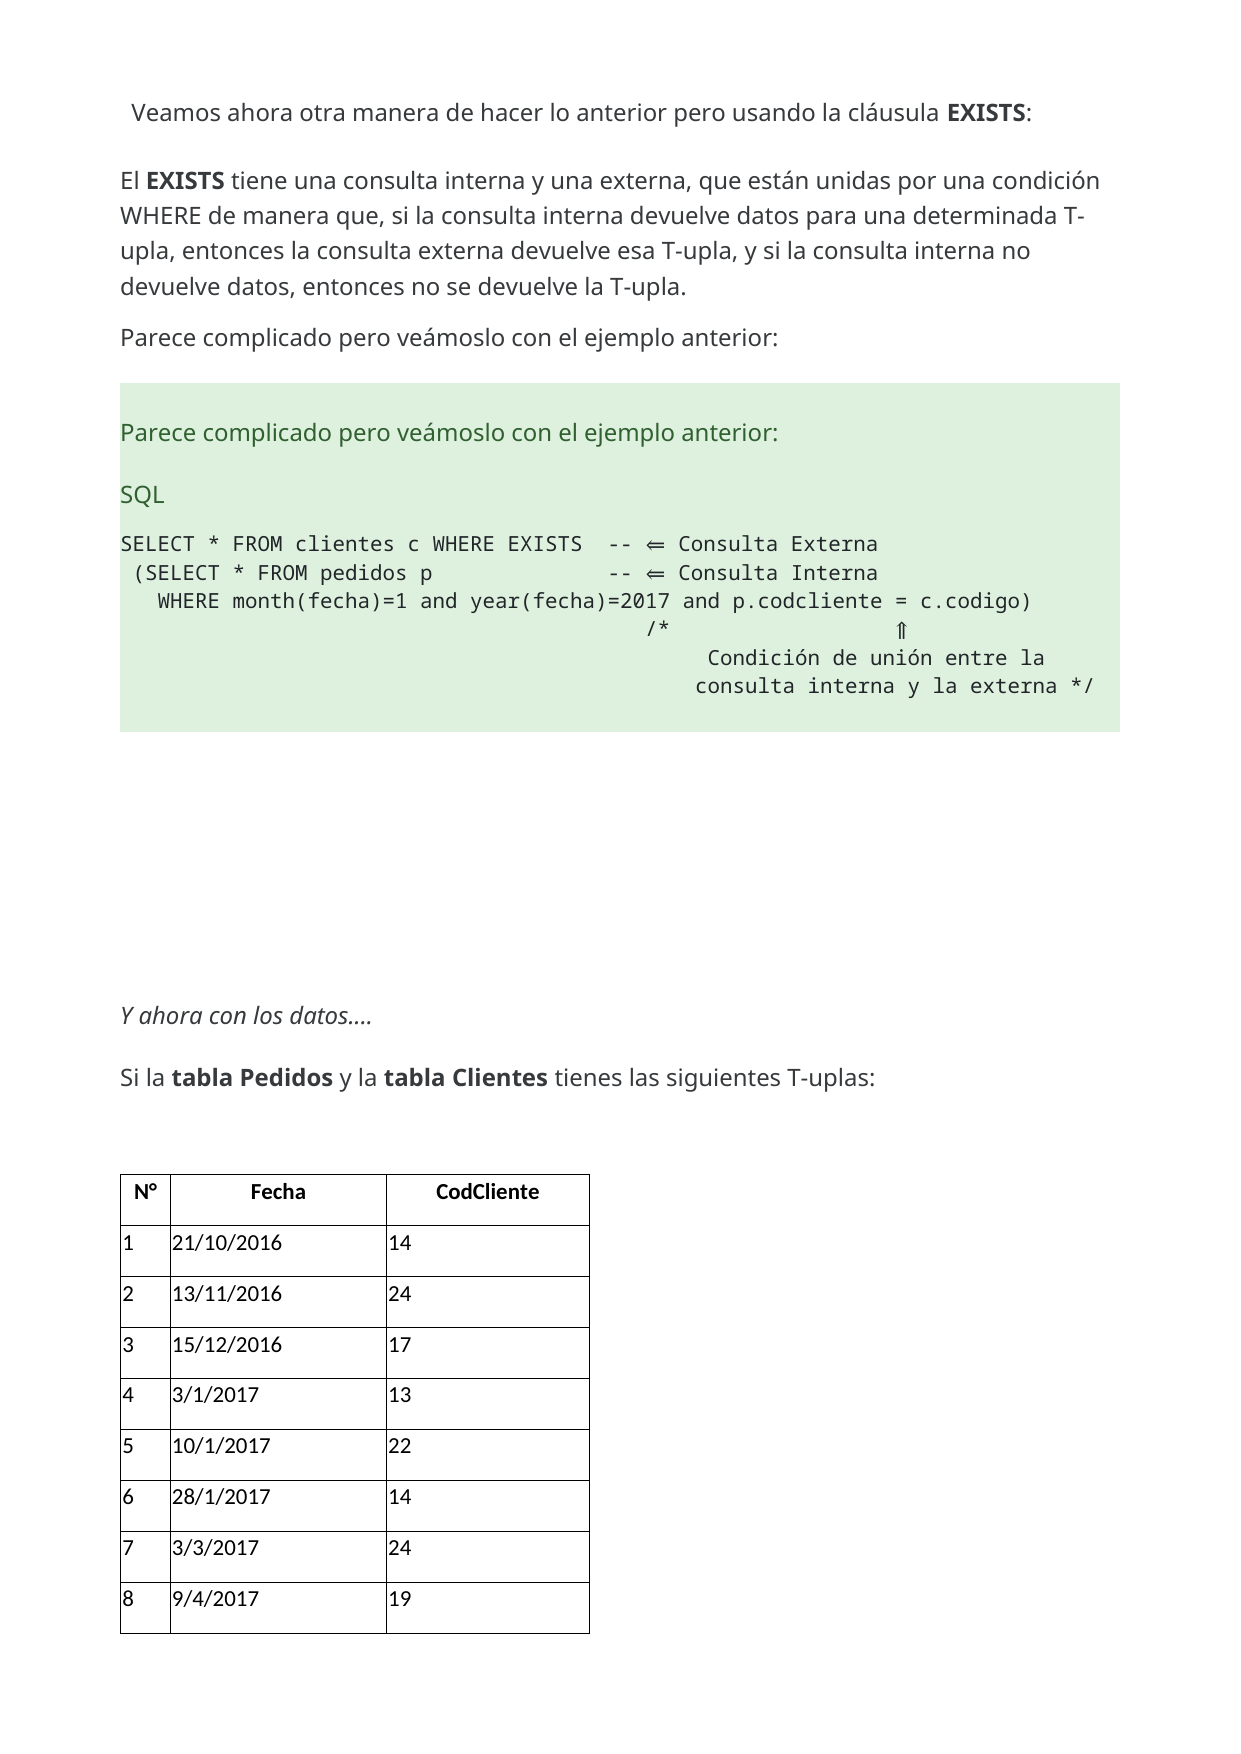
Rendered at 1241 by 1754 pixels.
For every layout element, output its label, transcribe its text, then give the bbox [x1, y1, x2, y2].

table_cell 13/11/2016 [171, 1277, 386, 1327]
table_cell 14 [387, 1226, 589, 1276]
text Y ahora con los datos.... [120, 999, 1120, 1031]
table_cell 17 [387, 1328, 589, 1378]
table_cell 10/1/2017 [171, 1430, 386, 1480]
table_cell 3/3/2017 [171, 1532, 386, 1582]
text Si la tabla Pedidos y la tabla Clientes tienes las siguientes T-uplas: [120, 1061, 1120, 1093]
table_cell 24 [387, 1277, 589, 1327]
text Veamos ahora otra manera de hacer lo anterior pero usando la cláusula EXISTS: [120, 75, 1120, 134]
table_cell 24 [387, 1532, 589, 1582]
table_header Fecha [171, 1175, 386, 1225]
table_cell 2 [121, 1277, 170, 1327]
table_cell 19 [387, 1583, 589, 1633]
table_header N° [121, 1175, 170, 1225]
table_cell 1 [121, 1226, 170, 1276]
table_cell 15/12/2016 [171, 1328, 386, 1378]
table_cell 3/1/2017 [171, 1379, 386, 1429]
table_cell 3 [121, 1328, 170, 1378]
table_cell 6 [121, 1481, 170, 1531]
text WHERE month(fecha)=1 and year(fecha)=2017 and p.codcliente = c.codigo) [120, 586, 1120, 614]
text Condición de unión entre la [120, 643, 1120, 671]
table_cell 5 [121, 1430, 170, 1480]
table_cell 13 [387, 1379, 589, 1429]
table_cell 21/10/2016 [171, 1226, 386, 1276]
text consulta interna y la externa */ [120, 671, 1120, 700]
text SELECT * FROM clientes c WHERE EXISTS -- ⇐ Consulta Externa [120, 529, 1120, 558]
table_cell 8 [121, 1583, 170, 1633]
table_cell 28/1/2017 [171, 1481, 386, 1531]
text Parece complicado pero veámoslo con el ejemplo anterior: [120, 383, 1120, 448]
table_cell 9/4/2017 [171, 1583, 386, 1633]
table_cell 4 [121, 1379, 170, 1429]
text (SELECT * FROM pedidos p -- ⇐ Consulta Interna [120, 558, 1120, 586]
text /* ⇑ [120, 614, 1120, 643]
table_header CodCliente [387, 1175, 589, 1225]
table_cell 14 [387, 1481, 589, 1531]
table_cell 7 [121, 1532, 170, 1582]
text Parece complicado pero veámoslo con el ejemplo anterior: [120, 321, 1120, 354]
text El EXISTS tiene una consulta interna y una externa, que están unidas por una condición WHERE de manera que, si la consulta interna devuelve datos para una determinada T-upla, entonces la consulta externa devuelve esa T-upla, y si la consulta interna no devuelve datos, entonces no se devuelve la T-upla. [120, 164, 1120, 302]
table_cell 22 [387, 1430, 589, 1480]
text SQL [120, 477, 1120, 510]
